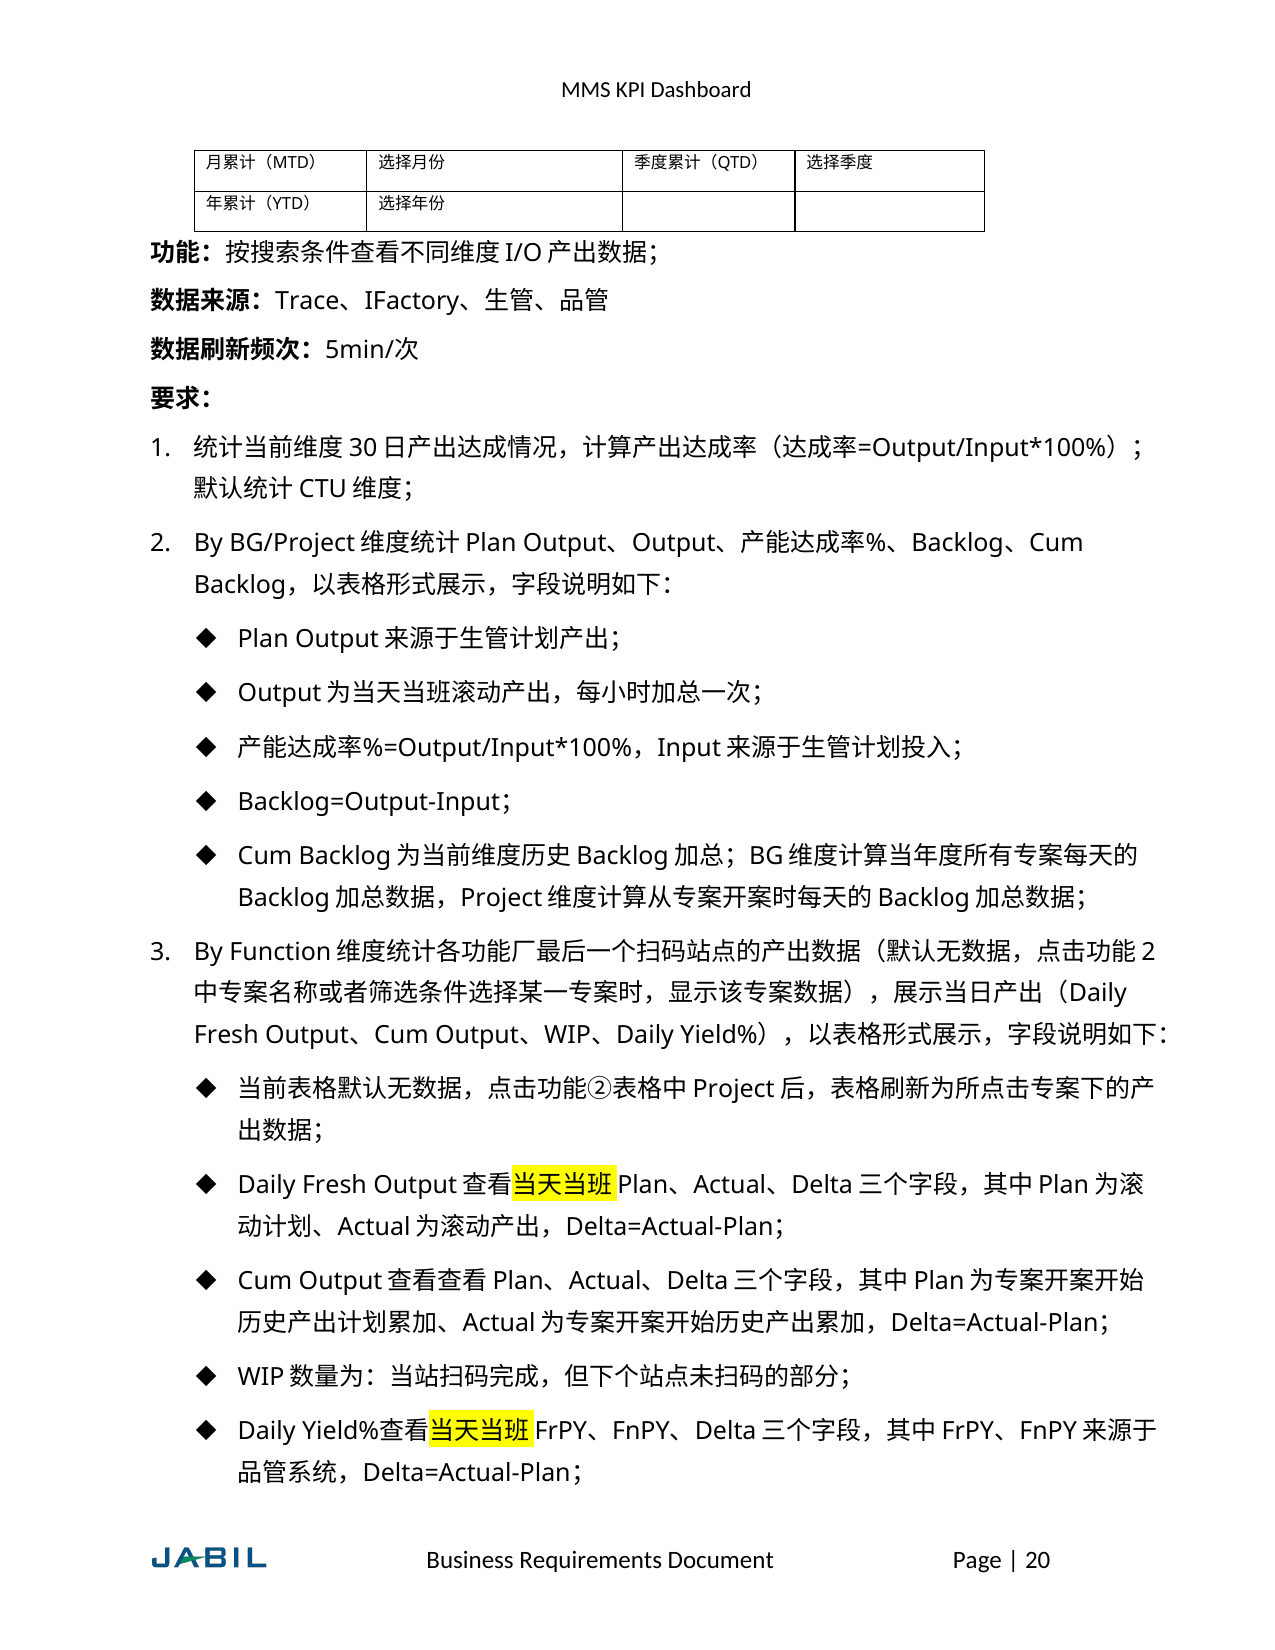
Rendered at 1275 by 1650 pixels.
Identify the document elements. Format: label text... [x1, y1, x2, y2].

list Daily Fresh Output查看当天当班Plan、Actual、Delta三个字段，其中Plan为滚动计划、Actual为滚动产出，Delta=Actual-Plan； [194, 1164, 1162, 1242]
text 数据刷新频次：5min/次 [150, 329, 1162, 366]
text 功能：按搜索条件查看不同维度I/O产出数据； [150, 232, 1162, 268]
text 要求： [150, 378, 1162, 414]
list Output为当天当班滚动产出，每小时加总一次； [194, 673, 1162, 709]
table_cell 选择年份 [367, 192, 622, 231]
list Daily Yield%查看当天当班FrPY、FnPY、Delta三个字段，其中FrPY、FnPY来源于品管系统，Delta=Actual-Plan； [194, 1410, 1162, 1488]
list 产能达成率%=Output/Input*100%，Input来源于生管计划投入； [194, 727, 1162, 763]
list Cum Output查看查看Plan、Actual、Delta三个字段，其中Plan为专案开案开始历史产出计划累加、Actual为专案开案开始历史产出累加，Delta=Actual-Plan； [194, 1260, 1162, 1338]
list 当前表格默认无数据，点击功能②表格中Project后，表格刷新为所点击专案下的产出数据； [194, 1069, 1162, 1147]
list By Function维度统计各功能厂最后一个扫码站点的产出数据（默认无数据，点击功能2中专案名称或者筛选条件选择某一专案时，显示该专案数据），展示当日产出（Daily Fresh Output、Cum Output、WIP、Daily Yield%），以表格形式展示，字段说明如下： [150, 931, 1162, 1051]
table_cell 选择季度 [796, 151, 984, 191]
table_cell 季度累计（QTD） [623, 151, 794, 191]
text 数据来源：Trace、IFactory、生管、品管 [150, 281, 1162, 317]
table_cell 选择月份 [367, 151, 622, 191]
list 统计当前维度30日产出达成情况，计算产出达成率（达成率=Output/Input*100%）；默认统计CTU维度； [150, 427, 1162, 505]
list By BG/Project维度统计Plan Output、Output、产能达成率%、Backlog、Cum Backlog，以表格形式展示，字段说明如下： [150, 523, 1162, 601]
list Backlog=Output-Input； [194, 781, 1162, 817]
list Plan Output来源于生管计划产出； [194, 619, 1162, 655]
list WIP数量为：当站扫码完成，但下个站点未扫码的部分； [194, 1356, 1162, 1392]
table_cell 月累计（MTD） [195, 151, 366, 191]
picture [150, 1546, 268, 1569]
table_cell 年累计（YTD） [195, 192, 366, 231]
table_cell [796, 192, 984, 231]
list Cum Backlog为当前维度历史Backlog加总；BG维度计算当年度所有专案每天的Backlog加总数据，Project维度计算从专案开案时每天的Backlog加总数据； [194, 835, 1162, 913]
table_cell [623, 192, 794, 231]
